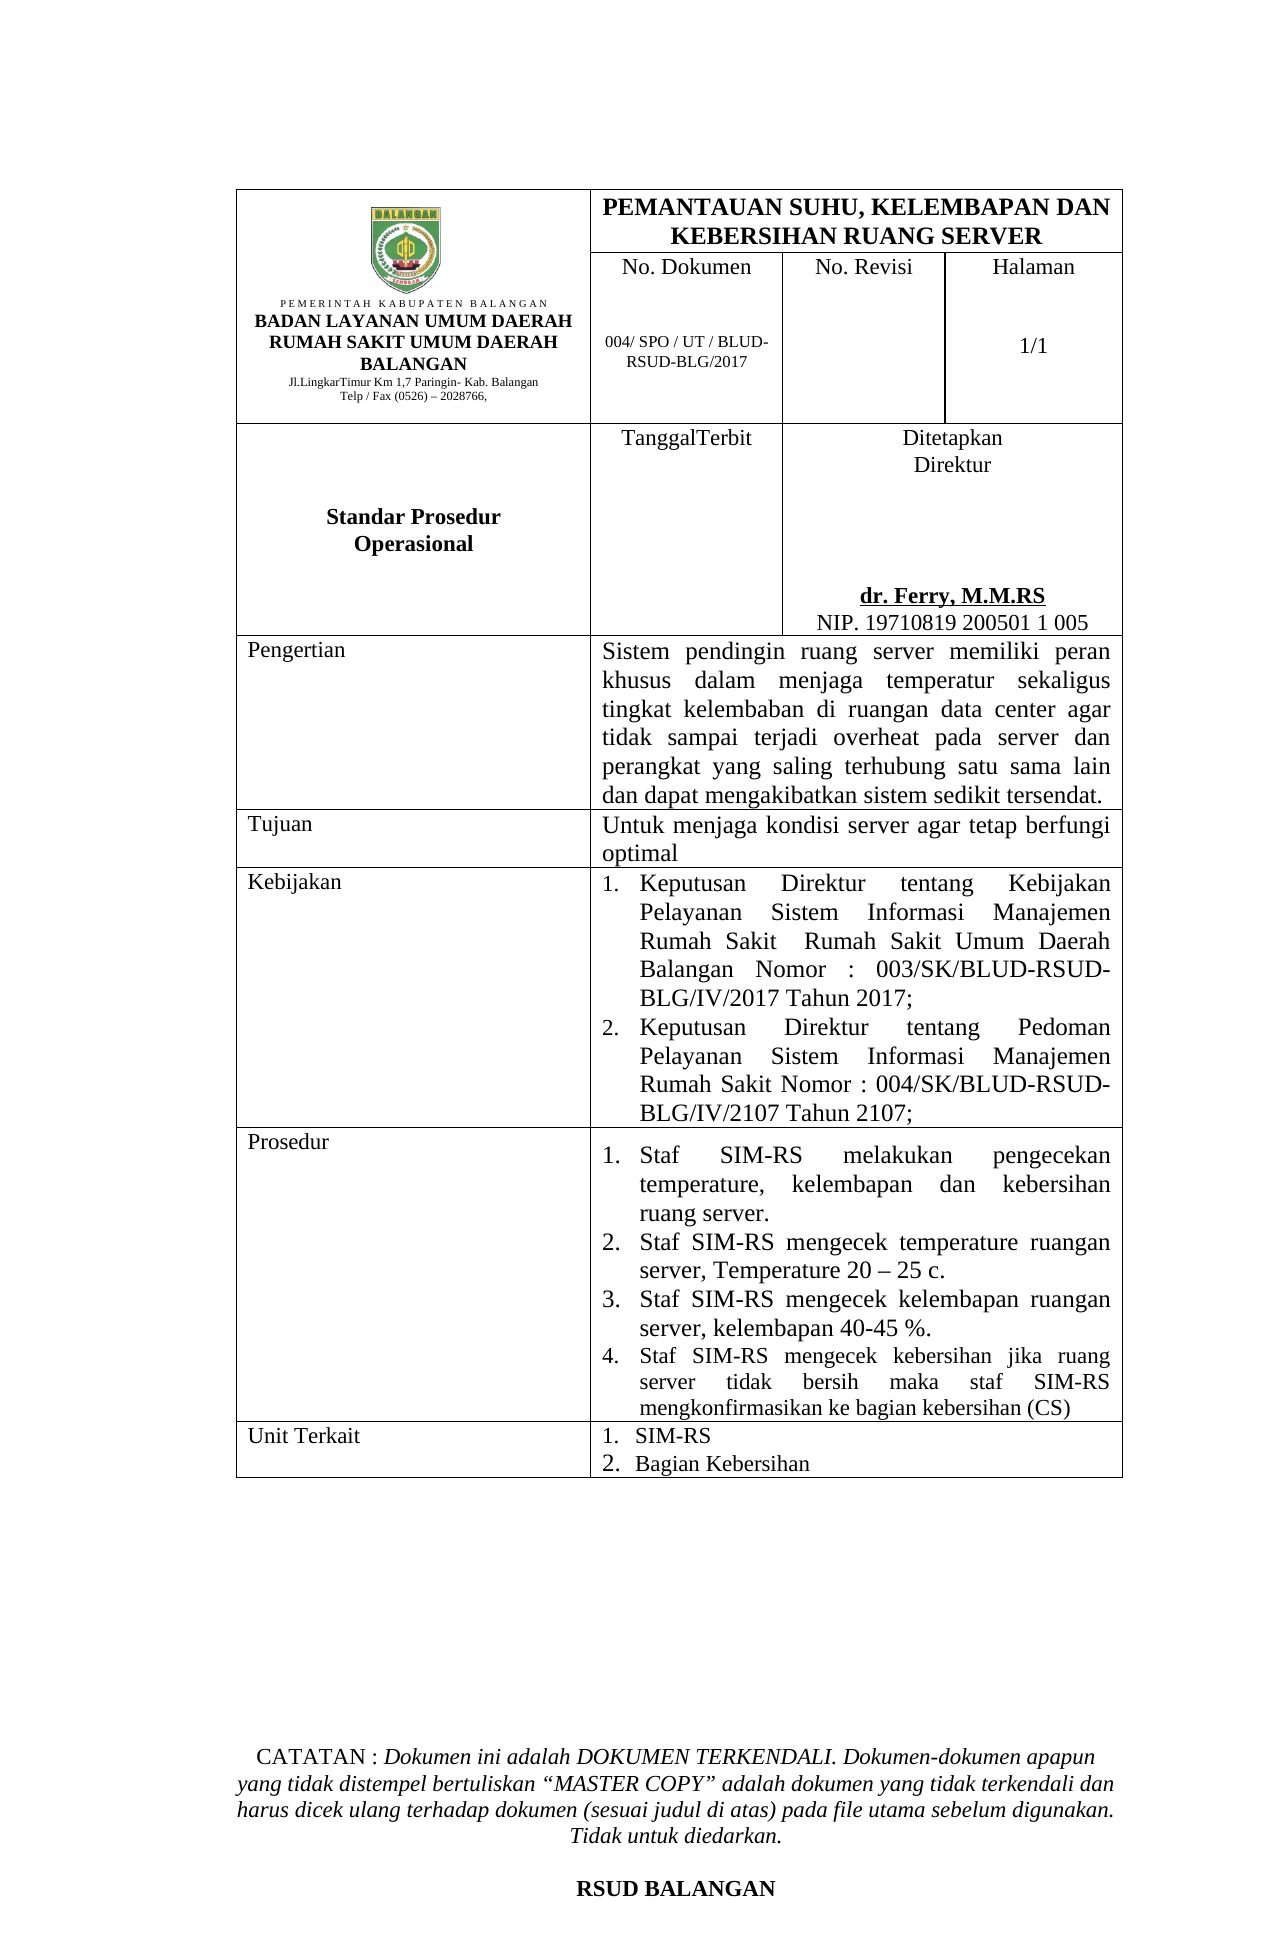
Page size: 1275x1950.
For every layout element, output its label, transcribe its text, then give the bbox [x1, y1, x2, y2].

table_header PEMANTAUAN SUHU, KELEMBAPAN DAN KEBERSIHAN RUANG SERVER [591, 190, 1122, 252]
table_cell Keputusan Direktur tentang Kebijakan Pelayanan Sistem Informasi Manajemen Rumah Sakit Rumah Sakit Umum Daerah Balangan Nomor : 003/SK/BLUD-RSUD-BLG/IV/2017 Tahun 2017; Keputusan Direktur tentang Pedoman Pelayanan Sistem Informasi Manajemen Rumah Sakit Nomor : 004/SK/BLUD-RSUD-BLG/IV/2107 Tahun 2107; [591, 868, 1122, 1127]
table_cell TanggalTerbit [591, 424, 782, 635]
table_cell SIM-RS Bagian Kebersihan [591, 1422, 1122, 1477]
table_cell Halaman 1/1 [946, 253, 1122, 423]
table_cell Tujuan [237, 810, 590, 867]
table_cell Pengertian [237, 636, 590, 809]
table_header P E M E R I N T A H K A B U P A T E N B A L A N G A N BADAN LAYANAN UMUM DAERAH RUMAH SAKIT UMUM DAERAH BALANGAN Jl.LingkarTimur Km 1,7 Paringin- Kab. Balangan Telp / Fax (0526) – 2028766, [237, 190, 590, 423]
table_cell Standar Prosedur Operasional [237, 424, 590, 635]
table_cell Kebijakan [237, 868, 590, 1127]
table_cell Sistem pendingin ruang server memiliki peran khusus dalam menjaga temperatur sekaligus tingkat kelembaban di ruangan data center agar tidak sampai terjadi overheat pada server dan perangkat yang saling terhubung satu sama lain dan dapat mengakibatkan sistem sedikit tersendat. [591, 636, 1122, 809]
table_cell Untuk menjaga kondisi server agar tetap berfungi optimal [591, 810, 1122, 867]
table_cell Unit Terkait [237, 1422, 590, 1477]
table_cell No. Dokumen 004/ SPO / UT / BLUD-RSUD-BLG/2017 [591, 253, 782, 423]
picture [370, 206, 441, 294]
table_cell Ditetapkan Direktur dr. Ferry, M.M.RS NIP. 19710819 200501 1 005 [783, 424, 1122, 635]
table_cell No. Revisi [783, 253, 944, 423]
table_cell Staf SIM-RS melakukan pengecekan temperature, kelembapan dan kebersihan ruang server. Staf SIM-RS mengecek temperature ruangan server, Temperature 20 – 25 c. Staf SIM-RS mengecek kelembapan ruangan server, kelembapan 40-45 %. Staf SIM-RS mengecek kebersihan jika ruang server tidak bersih maka staf SIM-RS mengkonfirmasikan ke bagian kebersihan (CS) [591, 1128, 1122, 1421]
table_cell Prosedur [237, 1128, 590, 1421]
